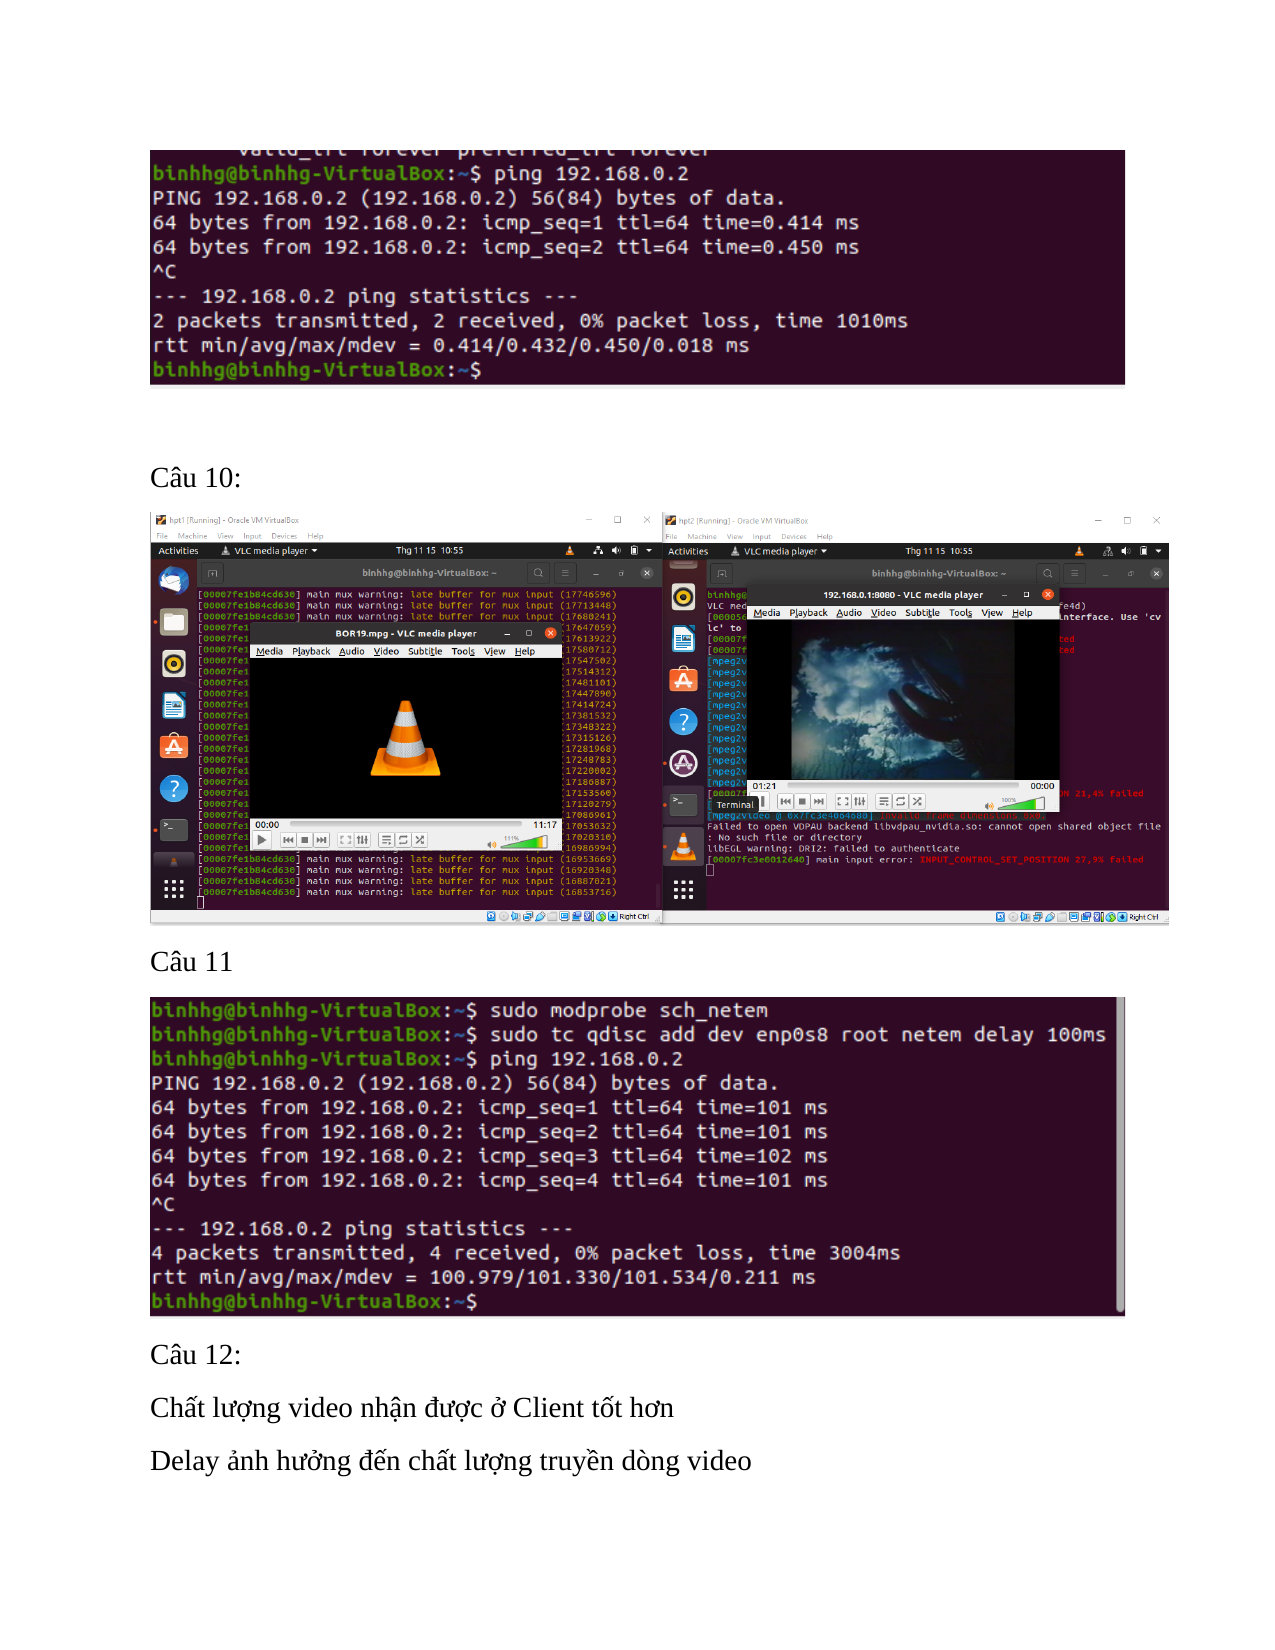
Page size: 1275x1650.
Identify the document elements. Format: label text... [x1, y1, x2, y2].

text Chất lượng video nhận được ở Client tốt hơn [150, 1390, 1125, 1423]
picture [150, 512, 1169, 926]
text Delay ảnh hưởng đến chất lượng truyền dòng video [150, 1443, 1125, 1476]
picture [150, 997, 1125, 1319]
text Câu 12: [150, 1337, 1125, 1371]
text Câu 11 [150, 944, 1125, 978]
text Câu 10: [150, 460, 1125, 493]
picture [150, 150, 1125, 389]
